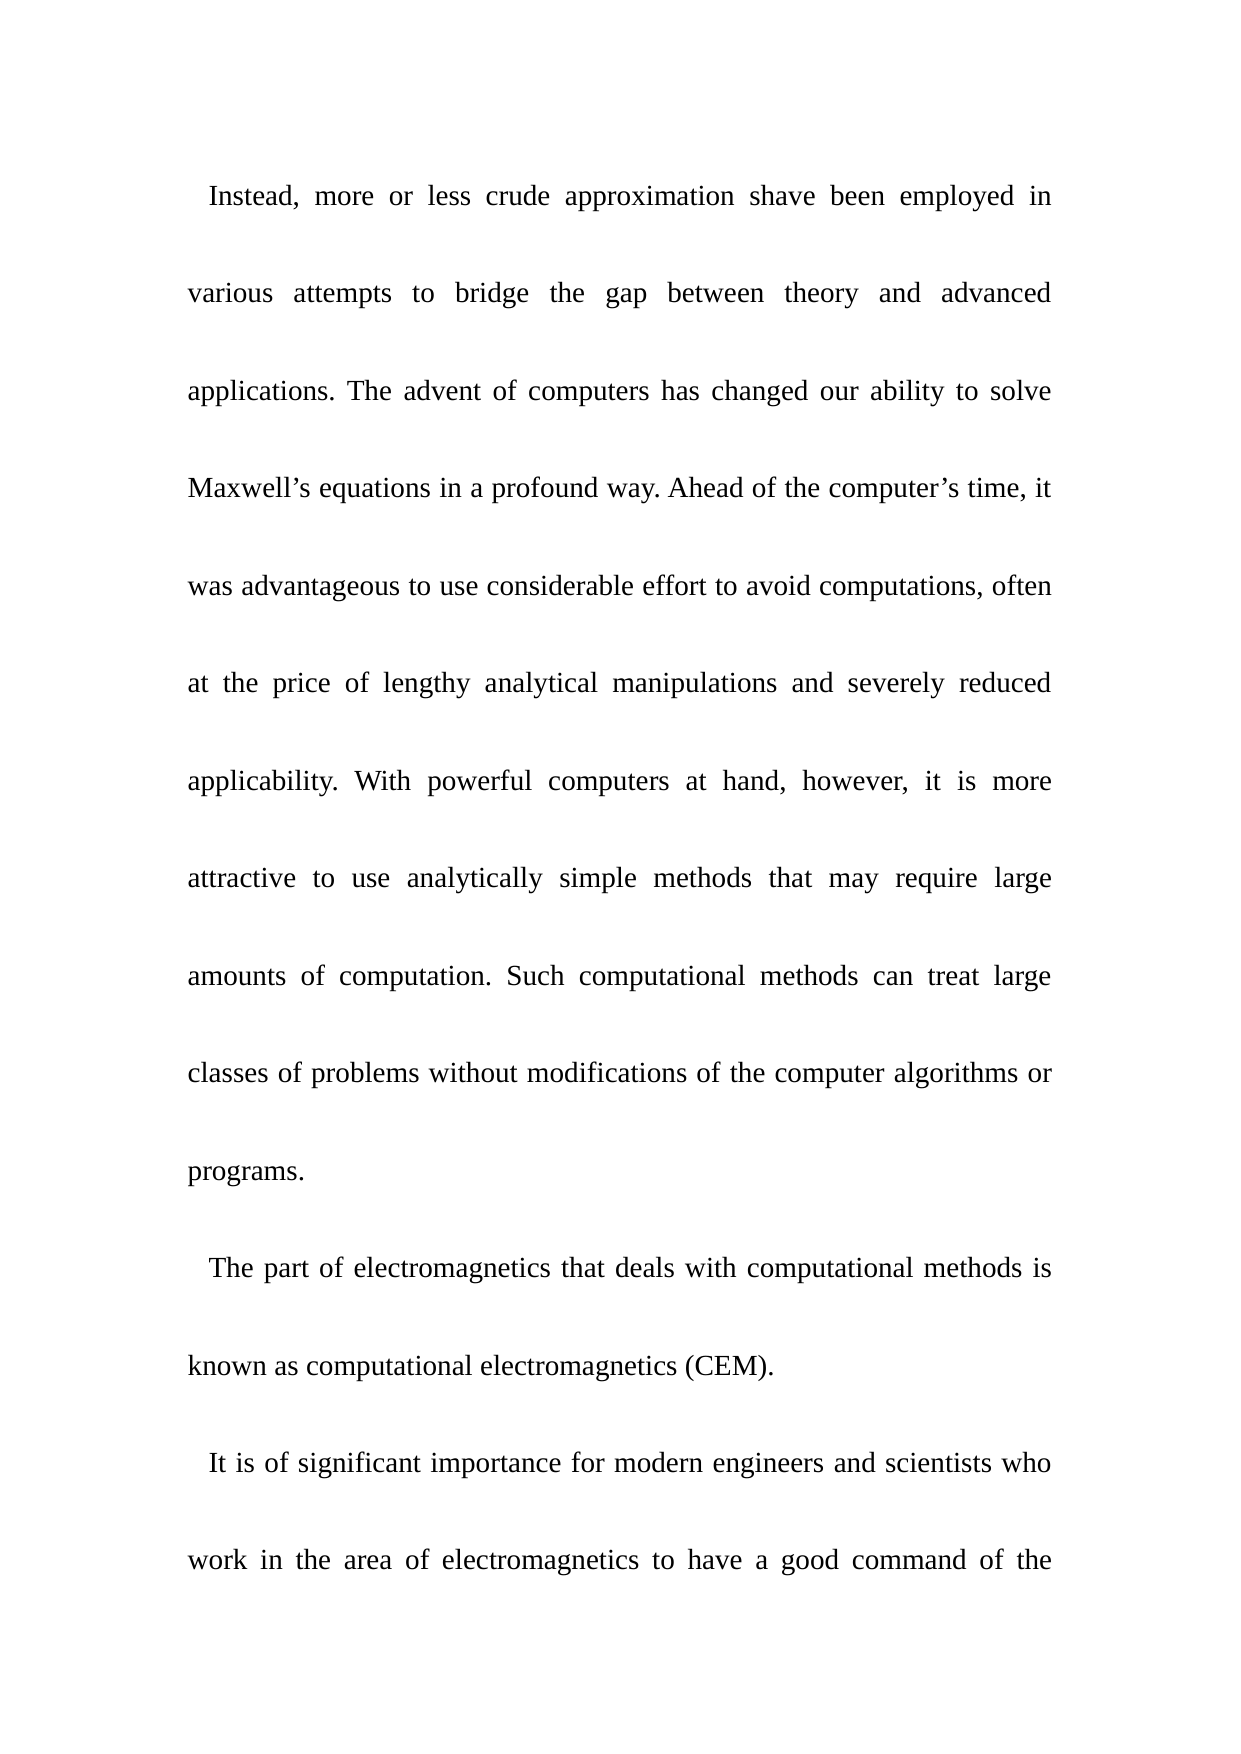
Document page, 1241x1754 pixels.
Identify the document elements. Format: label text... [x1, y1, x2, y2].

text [187, 1429, 1053, 1592]
text The part of electromagnetics that deals with computational methods is known as computational electromagnetics (CEM). [187, 1234, 1053, 1397]
text Instead, more or less crude approximation shave been employed in various attempts to bridge the gap between theory and advanced applications. The advent of computers has changed our ability to solve Maxwell’s equations in a profound way. Ahead of the computer’s time, it was advantageous to use considerable effort to avoid computations, often at the price of lengthy analytical manipulations and severely reduced applicability. With powerful computers at hand, however, it is more attractive to use analytically simple methods that may require large amounts of computation. Such computational methods can treat large classes of problems without modifications of the computer algorithms or programs. [187, 162, 1053, 1202]
